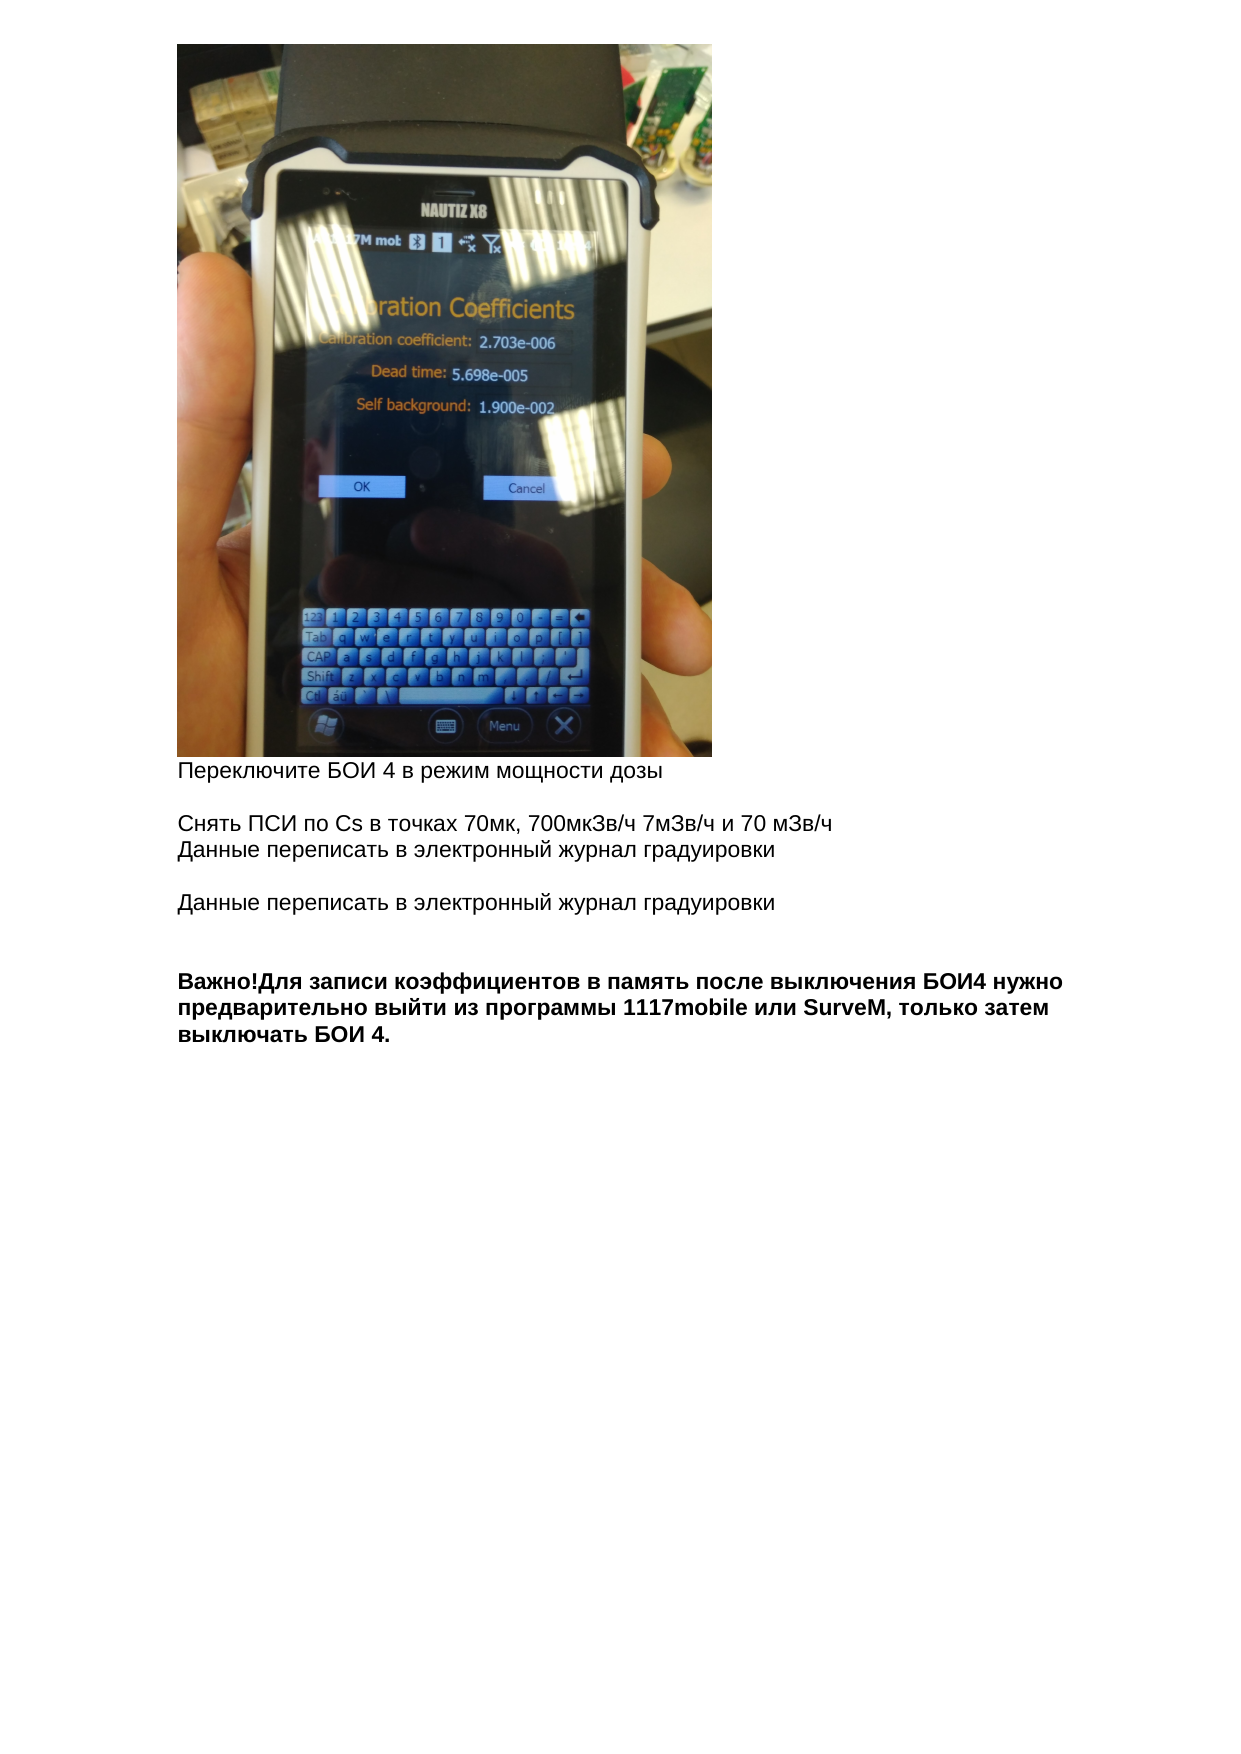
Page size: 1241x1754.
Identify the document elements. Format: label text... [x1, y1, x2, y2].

text Переключите БОИ 4 в режим мощности дозы [177, 757, 1181, 783]
text Снять ПСИ по Cs в точках 70мк, 700мкЗв/ч 7мЗв/ч и 70 мЗв/ч [177, 810, 1181, 836]
picture [177, 44, 712, 757]
text Данные переписать в электронный журнал градуировки [177, 889, 1181, 915]
text Важно!Для записи коэффициентов в память после выключения БОИ4 нужно предварительно выйти из программы 1117mobile или SurveM, только затем выключать БОИ 4. [177, 968, 1181, 1047]
text Данные переписать в электронный журнал градуировки [177, 836, 1181, 862]
